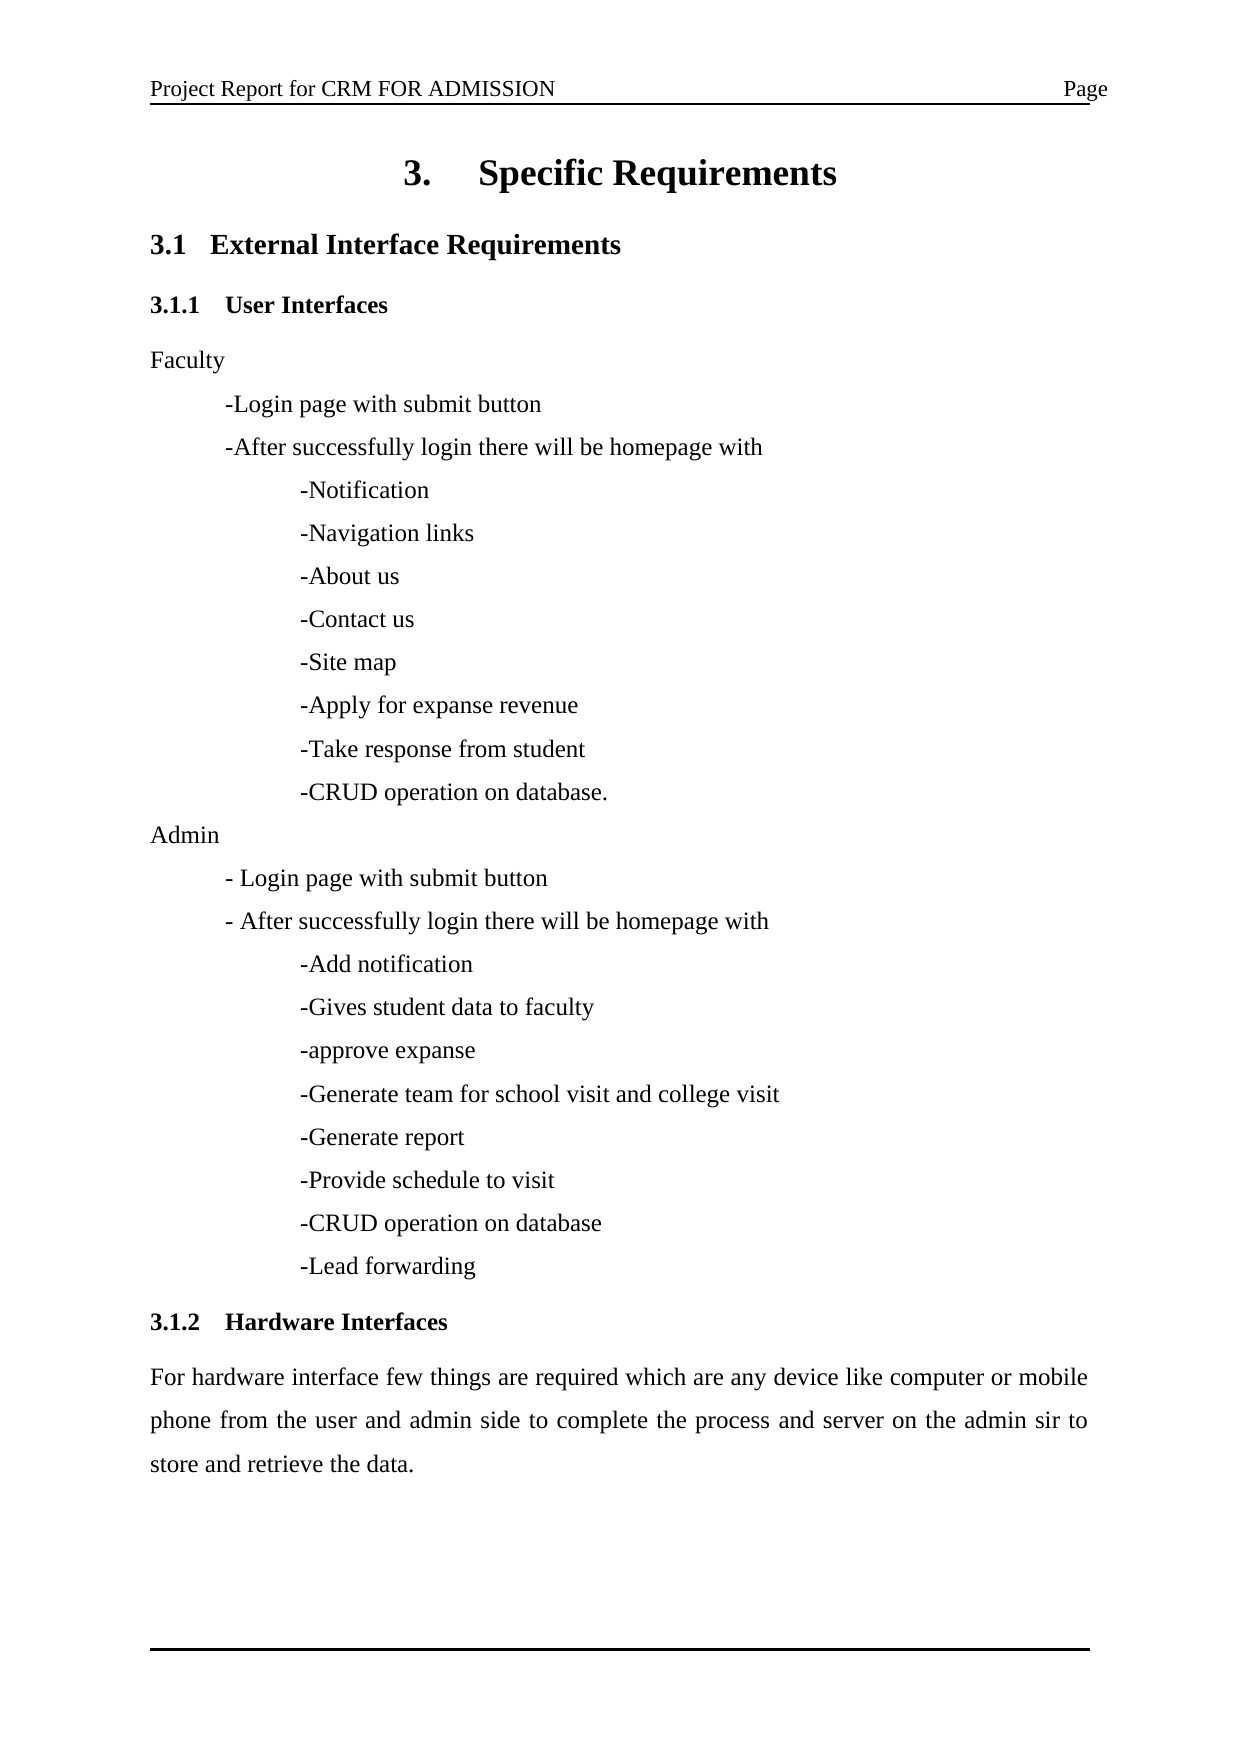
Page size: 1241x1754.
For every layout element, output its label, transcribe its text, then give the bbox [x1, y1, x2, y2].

text -Gives student data to faculty [150, 992, 1090, 1021]
text -Navigation links [150, 518, 1090, 547]
text -Login page with submit button [150, 389, 1090, 417]
text -Notification [150, 475, 1090, 504]
subtitle User Interfaces [150, 290, 1090, 319]
text Faculty [150, 346, 1090, 374]
subtitle Hardware Interfaces [150, 1307, 1090, 1336]
text -approve expanse [150, 1036, 1090, 1064]
text -Contact us [150, 604, 1090, 633]
text -After successfully login there will be homepage with [150, 432, 1090, 461]
list Specific Requirements [150, 150, 1090, 193]
text - After successfully login there will be homepage with [150, 906, 1090, 935]
text -CRUD operation on database [150, 1208, 1090, 1237]
text -Take response from student [150, 734, 1090, 762]
text -CRUD operation on database. [150, 777, 1090, 806]
text -Generate team for school visit and college visit [150, 1079, 1090, 1107]
text -Provide schedule to visit [150, 1165, 1090, 1194]
text -Add notification [150, 949, 1090, 978]
text Admin [150, 820, 1090, 849]
text -Site map [150, 647, 1090, 676]
text For hardware interface few things are required which are any device like computer or mobile phone from the user and admin side to complete the process and server on the admin sir to store and retrieve the data. [150, 1362, 1090, 1477]
text - Login page with submit button [150, 863, 1090, 892]
text -Apply for expanse revenue [150, 691, 1090, 719]
text -Generate report [150, 1122, 1090, 1151]
subtitle External Interface Requirements [150, 227, 1090, 261]
text -About us [150, 561, 1090, 590]
text -Lead forwarding [150, 1251, 1090, 1280]
